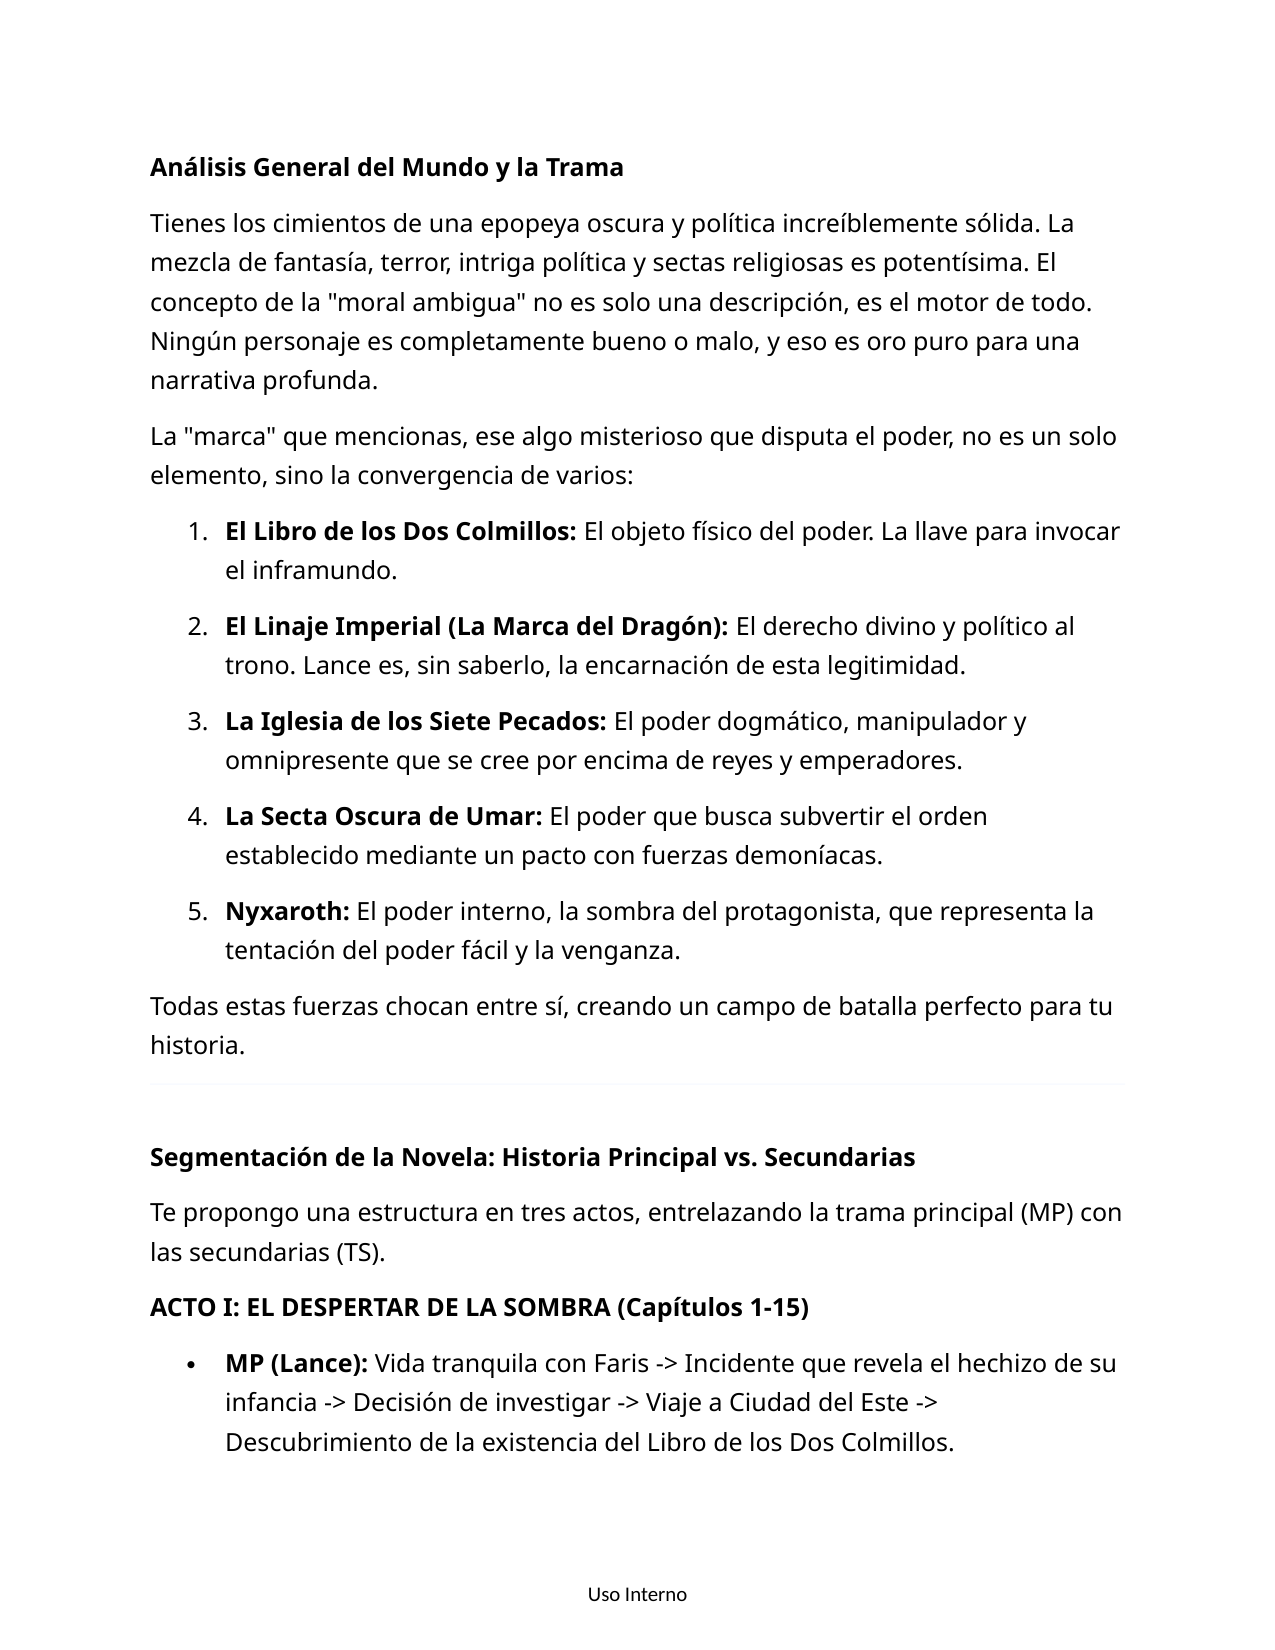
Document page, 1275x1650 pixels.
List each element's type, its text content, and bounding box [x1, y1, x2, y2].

list La Secta Oscura de Umar: El poder que busca subvertir el orden establecido mediante un pacto con fuerzas demoníacas. [187, 798, 1125, 872]
text Te propongo una estructura en tres actos, entrelazando la trama principal (MP) con las secundarias (TS). [150, 1195, 1125, 1268]
text Análisis General del Mundo y la Trama [150, 150, 1125, 184]
text Segmentación de la Novela: Historia Principal vs. Secundarias [150, 1139, 1125, 1173]
list Nyxaroth: El poder interno, la sombra del protagonista, que representa la tentación del poder fácil y la venganza. [187, 893, 1125, 967]
list El Libro de los Dos Colmillos: El objeto físico del poder. La llave para invocar el inframundo. [187, 513, 1125, 587]
list MP (Lance): Vida tranquila con Faris -> Incidente que revela el hechizo de su infancia -> Decisión de investigar -> Viaje a Ciudad del Este -> Descubrimiento de la existencia del Libro de los Dos Colmillos. [187, 1346, 1125, 1458]
text Tienes los cimientos de una epopeya oscura y política increíblemente sólida. La mezcla de fantasía, terror, intriga política y sectas religiosas es potentísima. El concepto de la "moral ambigua" no es solo una descripción, es el motor de todo. Ningún personaje es completamente bueno o malo, y eso es oro puro para una narrativa profunda. [150, 206, 1125, 397]
text La "marca" que mencionas, ese algo misterioso que disputa el poder, no es un solo elemento, sino la convergencia de varios: [150, 418, 1125, 492]
list El Linaje Imperial (La Marca del Dragón): El derecho divino y político al trono. Lance es, sin saberlo, la encarnación de esta legitimidad. [187, 608, 1125, 682]
text Todas estas fuerzas chocan entre sí, creando un campo de batalla perfecto para tu historia. [150, 988, 1125, 1062]
text ACTO I: EL DESPERTAR DE LA SOMBRA (Capítulos 1-15) [150, 1290, 1125, 1324]
list La Iglesia de los Siete Pecados: El poder dogmático, manipulador y omnipresente que se cree por encima de reyes y emperadores. [187, 703, 1125, 777]
